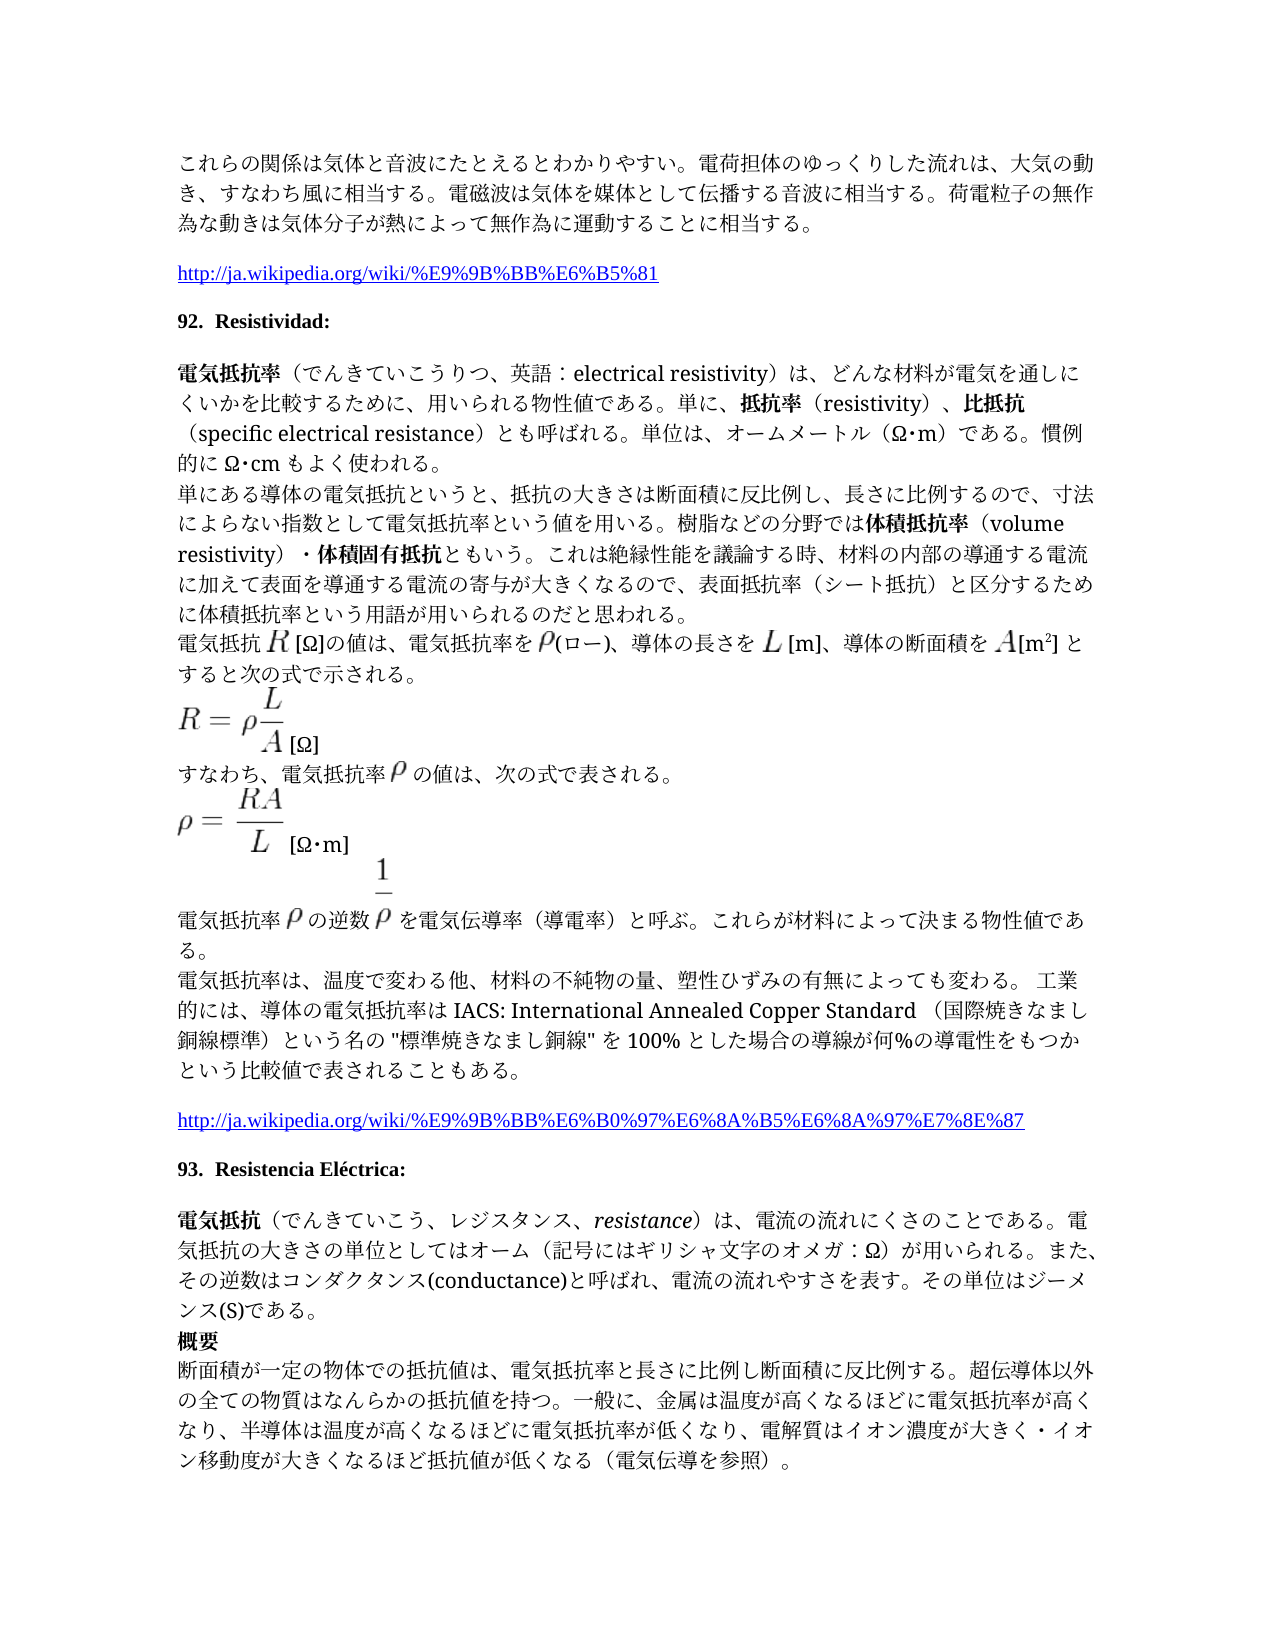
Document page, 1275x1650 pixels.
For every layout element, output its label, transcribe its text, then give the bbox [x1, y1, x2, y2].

text 電気抵抗 [Ω]の値は、電気抵抗率を (ロー)、導体の長さを [m]、導体の断面積を [m2] とすると次の式で示される。 [177, 628, 1098, 688]
text 単にある導体の電気抵抗というと、抵抗の大きさは断面積に反比例し、長さに比例するので、寸法によらない指数として電気抵抗率という値を用いる。樹脂などの分野では体積抵抗率（volume resistivity）・体積固有抵抗ともいう。これは絶縁性能を議論する時、材料の内部の導通する電流に加えて表面を導通する電流の寄与が大きくなるので、表面抵抗率（シート抵抗）と区分するために体積抵抗率という用語が用いられるのだと思われる。 [177, 478, 1098, 628]
picture [390, 761, 407, 782]
text 断面積が一定の物体での抵抗値は、電気抵抗率と長さに比例し断面積に反比例する。超伝導体以外の全ての物質はなんらかの抵抗値を持つ。一般に、金属は温度が高くなるほどに電気抵抗率が高くなり、半導体は温度が高くなるほどに電気抵抗率が低くなり、電解質はイオン濃度が大きく・イオン移動度が大きくなるほど抵抗値が低くなる（電気伝導を参照）。 [177, 1355, 1098, 1474]
text 電気抵抗率は、温度で変わる他、材料の不純物の量、塑性ひずみの有無によっても変わる。 工業的には、導体の電気抵抗率は IACS: International Annealed Copper Standard （国際焼きなまし銅線標準）という名の "標準焼きなまし銅線" を 100% とした場合の導線が何%の導電性をもつかという比較値で表されることもある。 [177, 964, 1098, 1084]
picture [286, 908, 303, 929]
text 電気抵抗率 の逆数 を電気伝導率（導電率）と呼ぶ。これらが材料によって決まる物性値である。 [177, 858, 1098, 964]
text 電気抵抗率（でんきていこうりつ、英語：electrical resistivity）は、どんな材料が電気を通しにくいかを比較するために、用いられる物性値である。単に、抵抗率（resistivity）、比抵抗（specific electrical resistance）とも呼ばれる。単位は、オームメートル（Ω･m）である。慣例的に Ω･cm もよく使われる。 [177, 358, 1098, 478]
text 概要 [177, 1325, 1098, 1355]
picture [375, 858, 393, 929]
picture [538, 631, 555, 652]
picture [994, 630, 1018, 652]
text これらの関係は気体と音波にたとえるとわかりやすい。電荷担体のゆっくりした流れは、大気の動き、すなわち風に相当する。電磁波は気体を媒体として伝播する音波に相当する。荷電粒子の無作為な動きは気体分子が熱によって無作為に運動することに相当する。 [177, 148, 1098, 237]
picture [265, 630, 290, 652]
picture [177, 788, 284, 852]
text 電気抵抗（でんきていこう、レジスタンス、resistance）は、電流の流れにくさのことである。電気抵抗の大きさの単位としてはオーム（記号にはギリシャ文字のオメガ：Ω）が用いられる。また、その逆数はコンダクタンス(conductance)と呼ばれ、電流の流れやすさを表す。その単位はジーメンス(S)である。 [328, 1265, 1098, 1325]
list Resistividad: [177, 309, 1098, 333]
picture [761, 630, 783, 652]
text [Ω･m] [177, 788, 1098, 858]
text [Ω] [177, 688, 1098, 758]
text http://ja.wikipedia.org/wiki/%E9%9B%BB%E6%B5%81 [177, 261, 1098, 285]
list Resistencia Eléctrica: [177, 1157, 1098, 1181]
text http://ja.wikipedia.org/wiki/%E9%9B%BB%E6%B0%97%E6%8A%B5%E6%8A%97%E7%8E%87 [177, 1108, 1098, 1132]
text すなわち、電気抵抗率 の値は、次の式で表される。 [177, 758, 1098, 788]
picture [177, 687, 284, 752]
